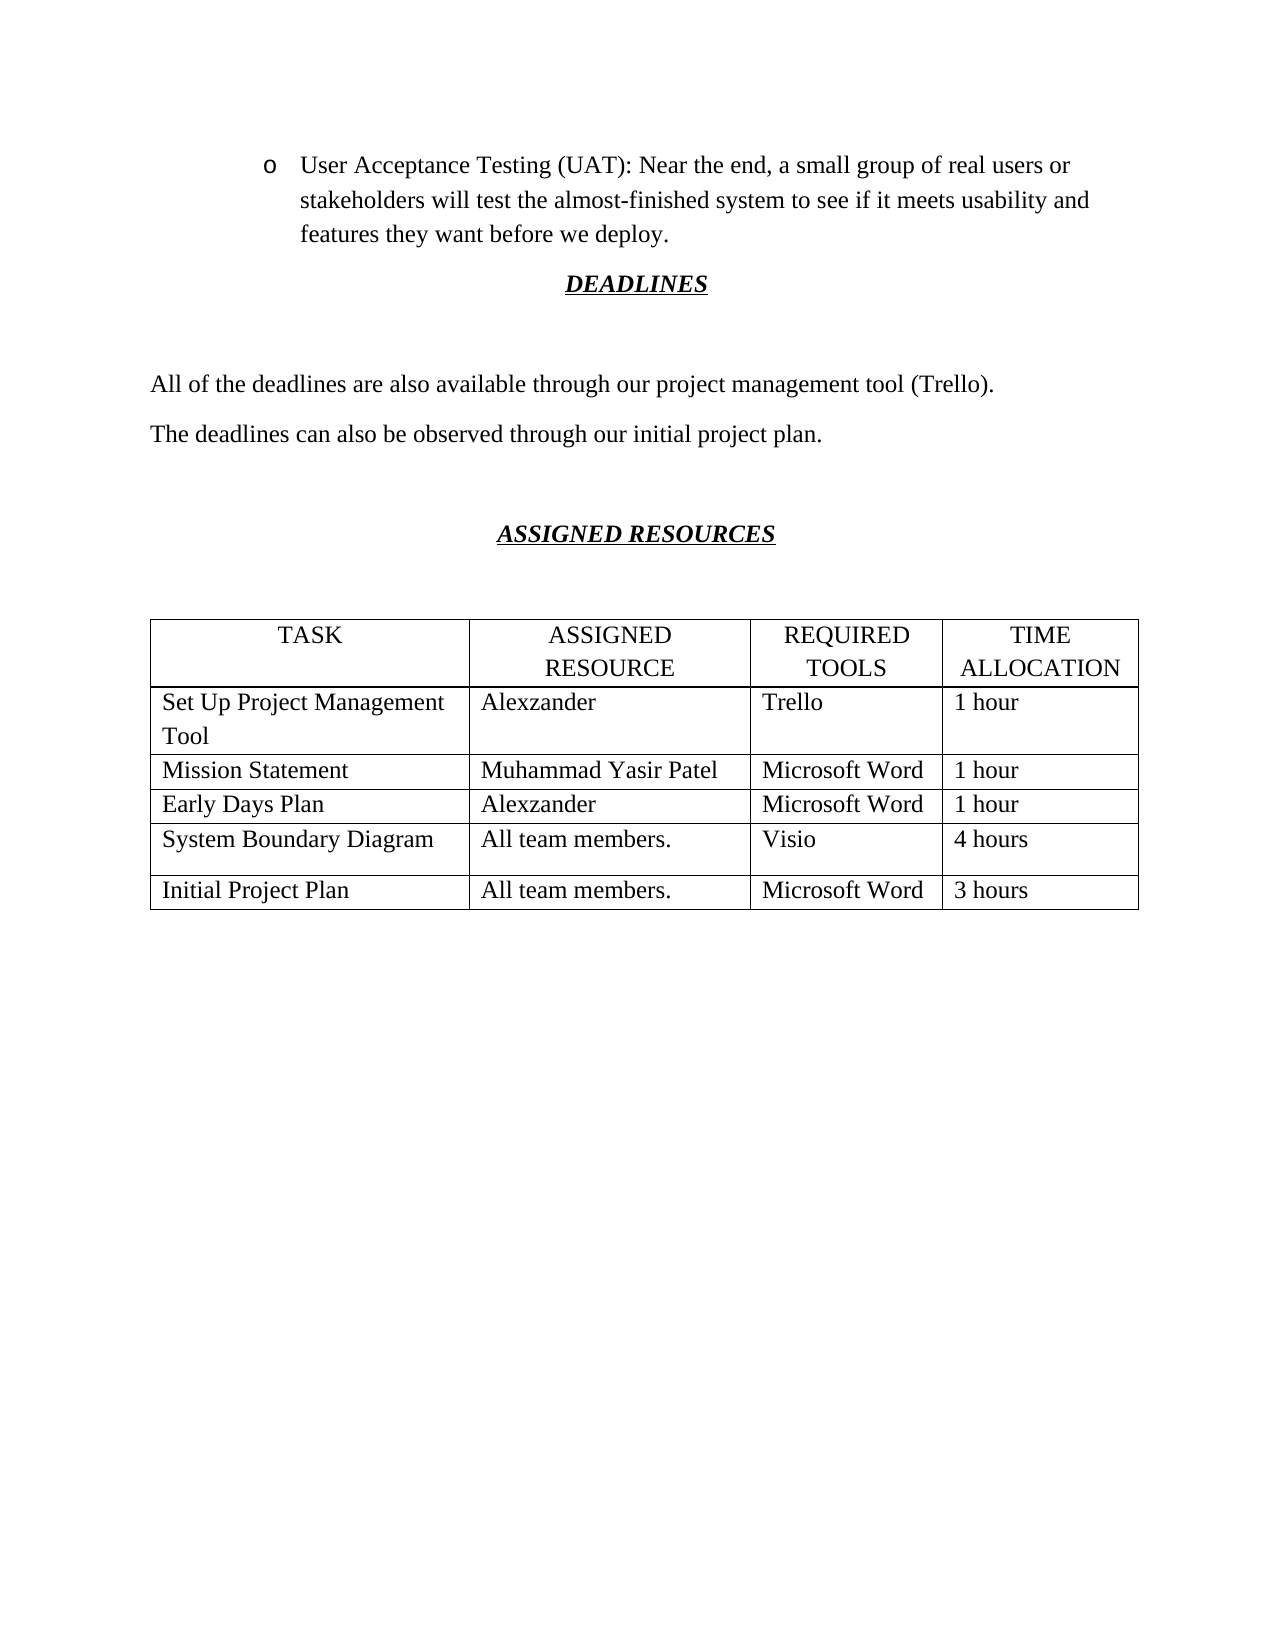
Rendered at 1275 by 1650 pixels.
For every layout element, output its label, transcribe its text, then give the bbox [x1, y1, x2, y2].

table_cell Set Up Project Management Tool [151, 688, 469, 754]
table_cell All team members. [470, 876, 750, 909]
table_cell 4 hours [943, 824, 1138, 874]
text DEADLINES [150, 269, 1125, 297]
table_cell Alexzander [470, 688, 750, 754]
table_header TIME ALLOCATION [943, 620, 1138, 686]
text All of the deadlines are also available through our project management tool (Trello). [150, 369, 1125, 397]
table_header REQUIRED TOOLS [751, 620, 942, 686]
table_cell 3 hours [943, 876, 1138, 909]
table_header TASK [151, 620, 469, 686]
table_cell System Boundary Diagram [151, 824, 469, 874]
table_cell 1 hour [943, 688, 1138, 754]
table_cell Microsoft Word [751, 876, 942, 909]
text The deadlines can also be observed through our initial project plan. [150, 419, 1125, 447]
table_cell Microsoft Word [751, 755, 942, 788]
table_cell Trello [751, 688, 942, 754]
table_cell Visio [751, 824, 942, 874]
table_cell Microsoft Word [751, 790, 942, 823]
table_header ASSIGNED RESOURCE [470, 620, 750, 686]
table_cell Alexzander [470, 790, 750, 823]
table_cell 1 hour [943, 755, 1138, 788]
table_cell All team members. [470, 824, 750, 874]
table_cell Mission Statement [151, 755, 469, 788]
list User Acceptance Testing (UAT): Near the end, a small group of real users or stakeholders will test the almost-finished system to see if it meets usability and features they want before we deploy. [262, 150, 1125, 247]
table_cell Early Days Plan [151, 790, 469, 823]
table_cell Muhammad Yasir Patel [470, 755, 750, 788]
table_cell 1 hour [943, 790, 1138, 823]
table_cell Initial Project Plan [151, 876, 469, 909]
text ASSIGNED RESOURCES [150, 519, 1125, 547]
